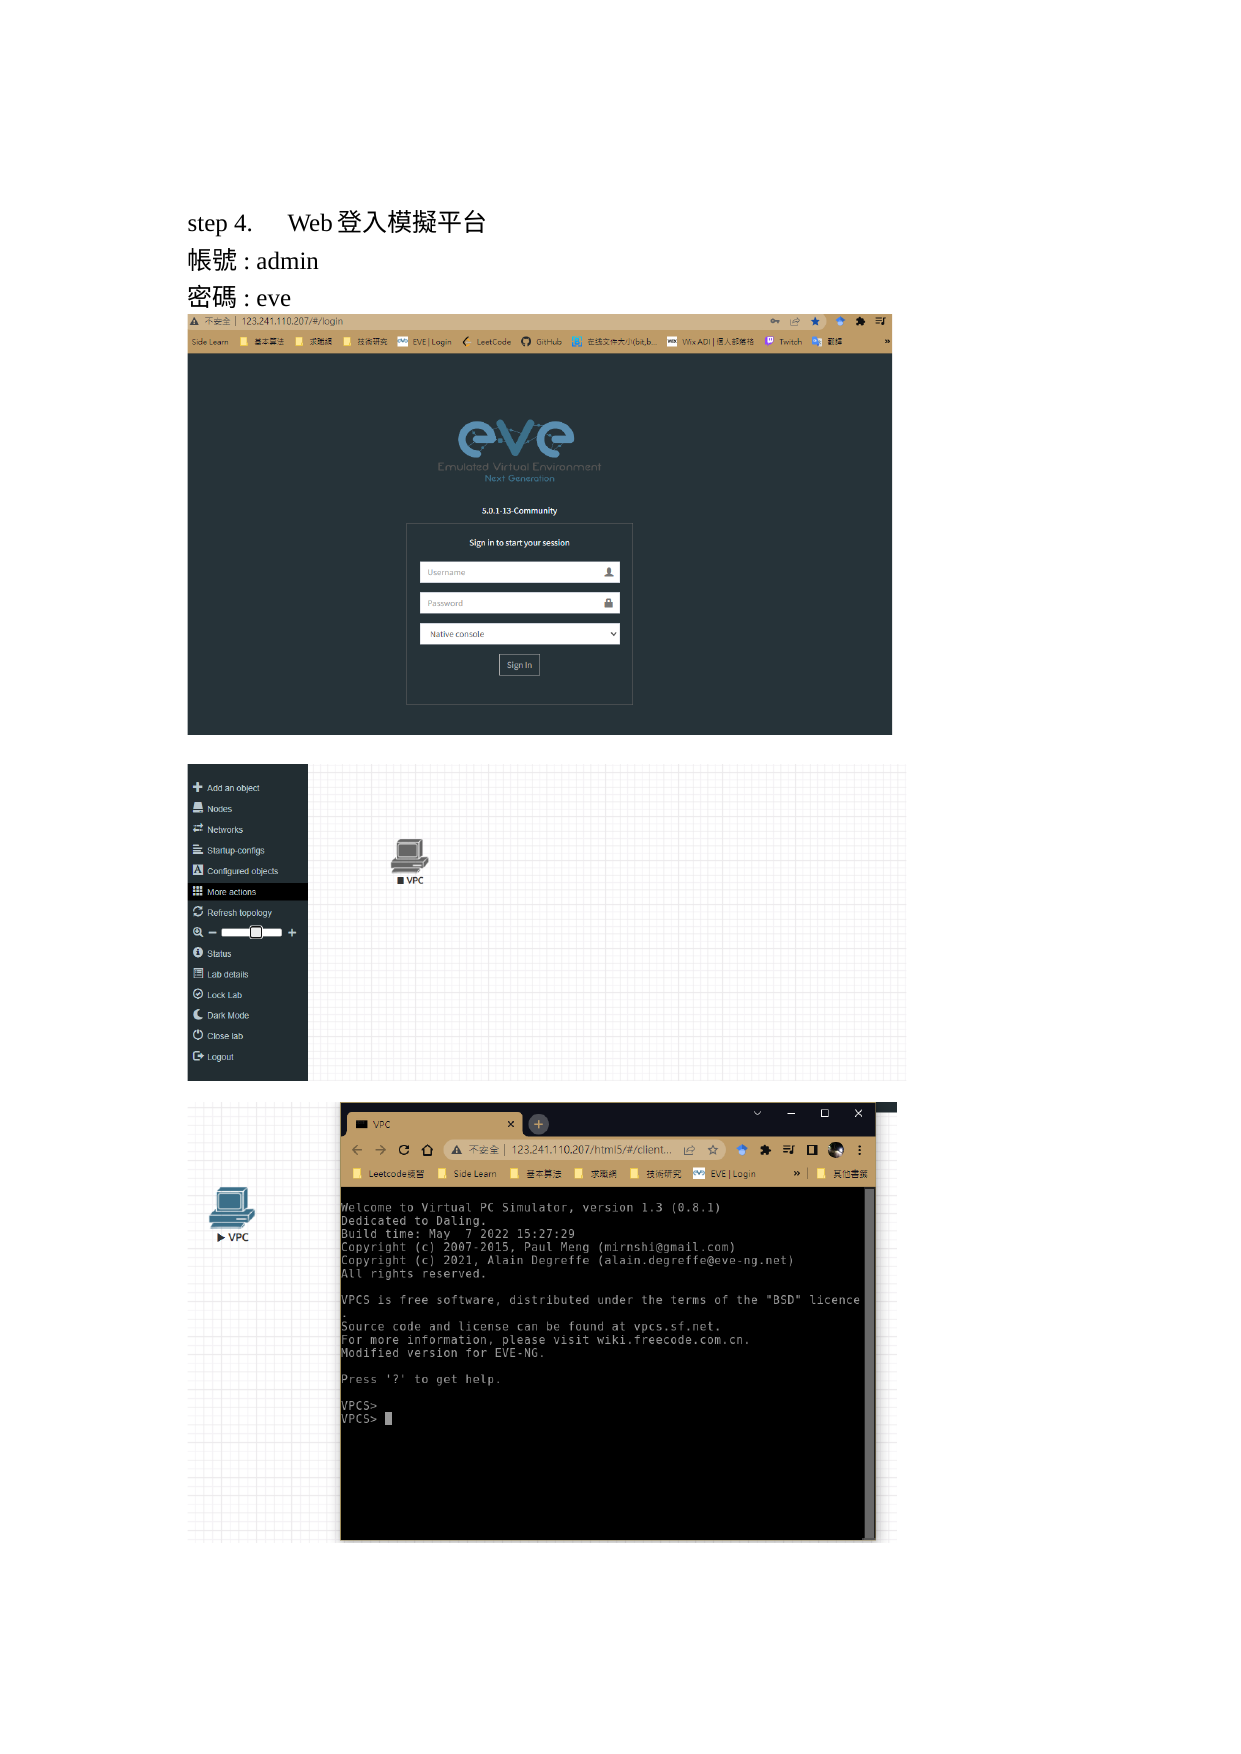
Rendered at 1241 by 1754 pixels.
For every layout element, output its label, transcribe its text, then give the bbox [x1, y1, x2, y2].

list Web登入模擬平台 [187, 202, 1053, 239]
picture [187, 764, 907, 1081]
text 帳號 : admin [187, 239, 1053, 277]
picture [187, 1102, 897, 1543]
picture [187, 314, 893, 735]
text 密碼 : eve [187, 277, 1053, 314]
